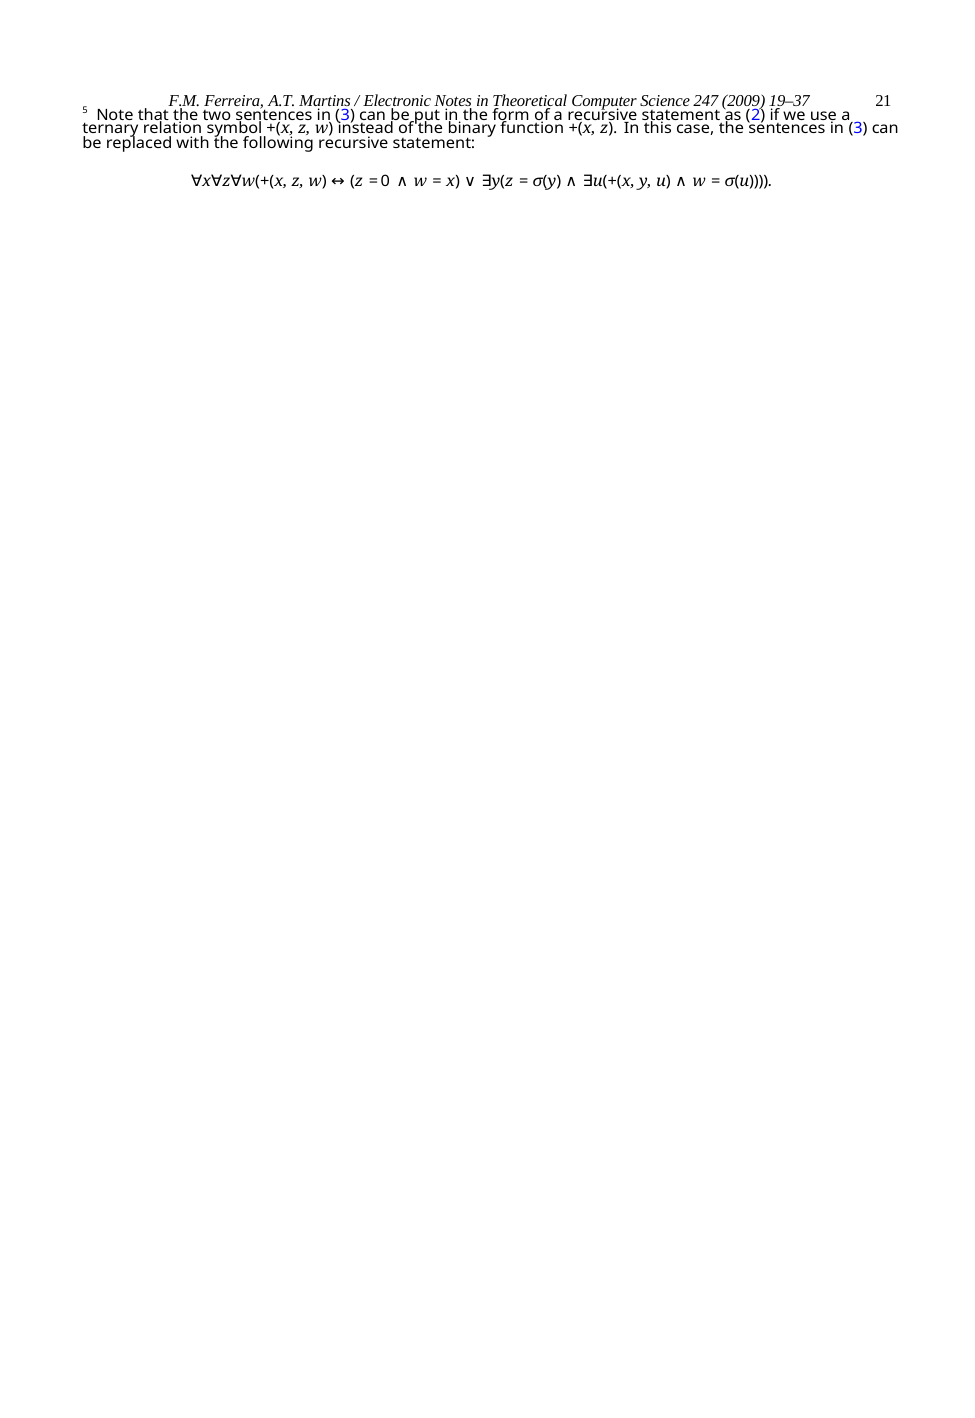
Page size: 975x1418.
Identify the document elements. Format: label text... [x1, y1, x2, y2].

text ∀x∀z∀w(+(x, z, w) ↔ (z =0 ∧ w = x) ∨ ∃y(z = σ(y) ∧ ∃u(+(x, y, u) ∧ w = σ(u)))). [59, 169, 904, 191]
text 5 Note that the two sentences in (3) can be put in the form of a recursive statement as (2) if we use a ternary relation symbol +(x, z, w) instead of the binary function +(x, z). In this case, the sentences in (3) can be replaced with the following recursive statement: [82, 108, 904, 153]
